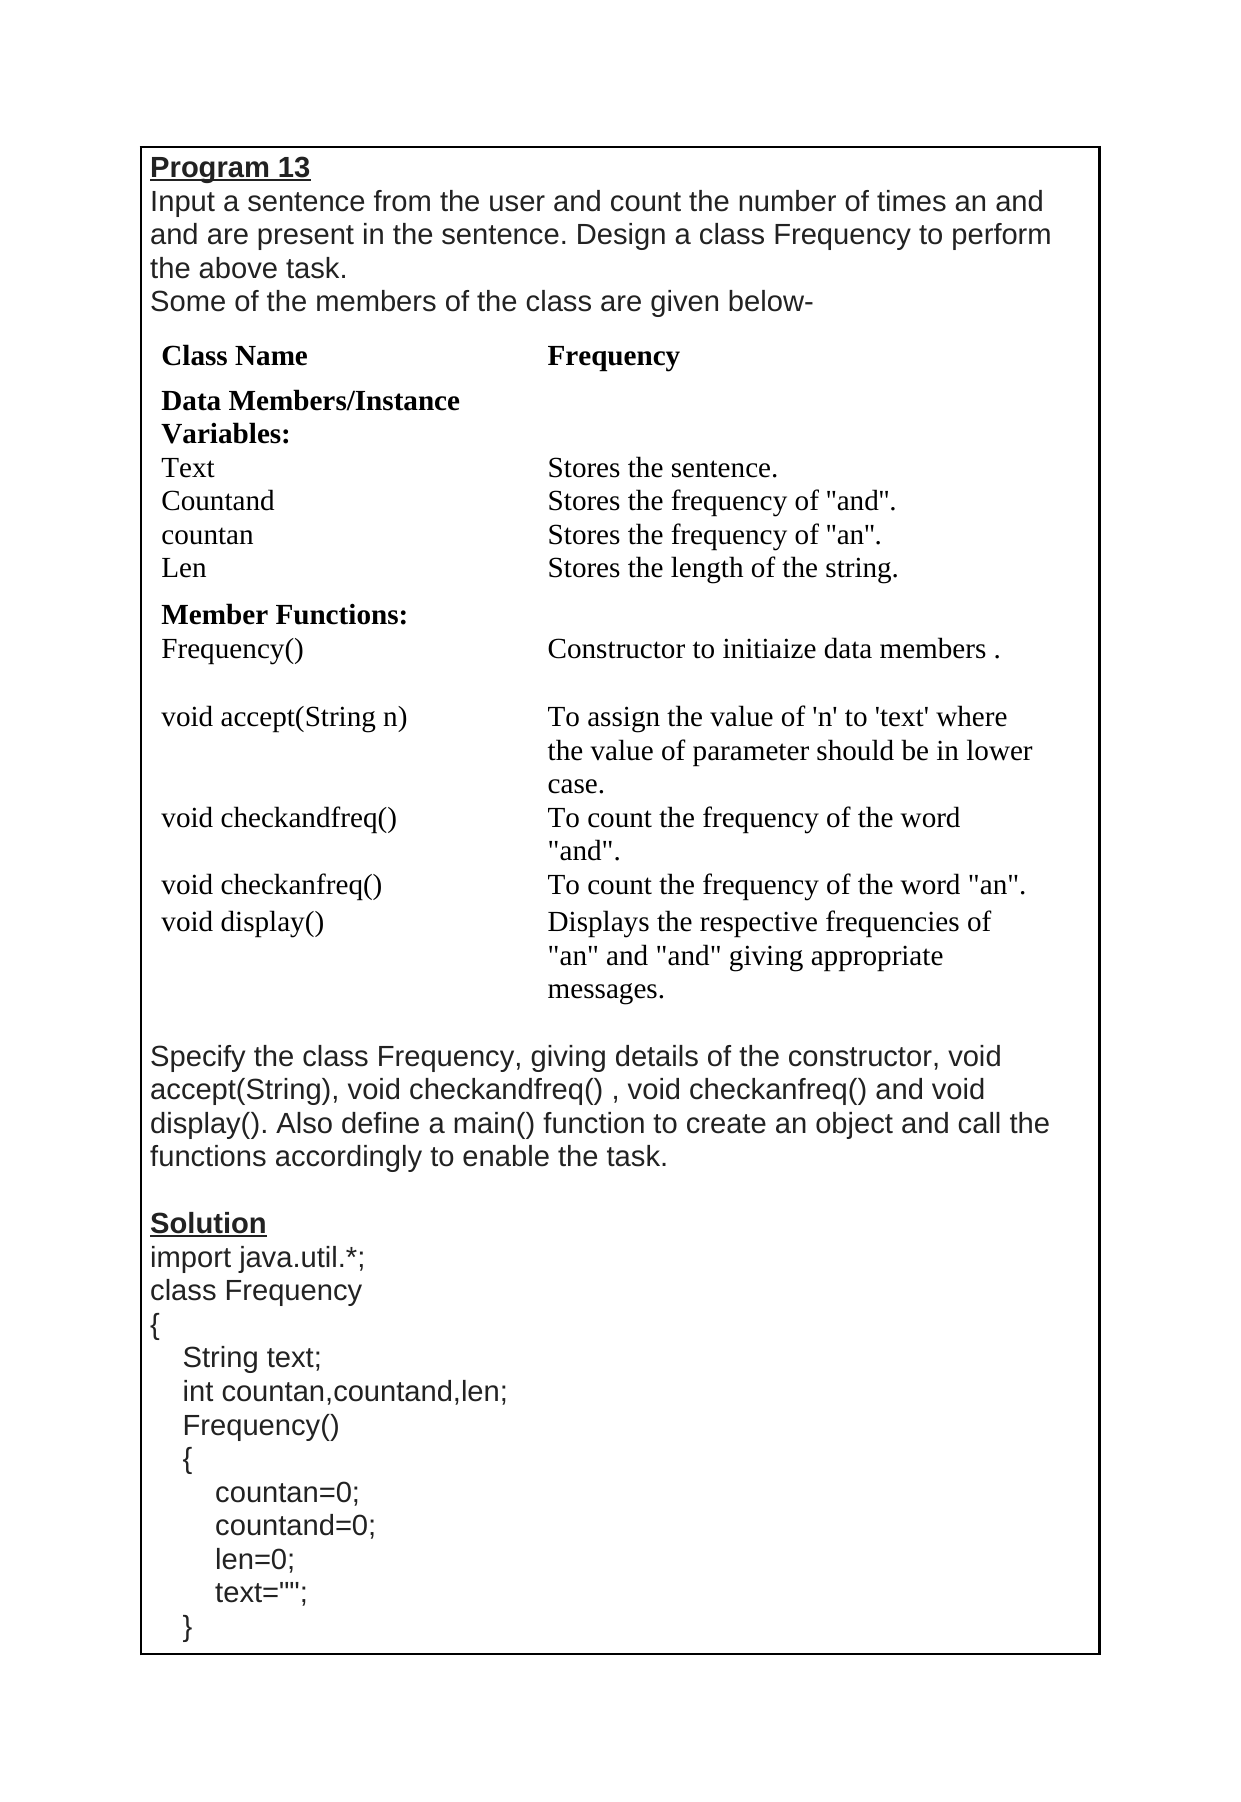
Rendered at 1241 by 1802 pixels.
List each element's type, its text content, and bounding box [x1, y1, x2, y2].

text countand=0; [150, 1508, 1090, 1542]
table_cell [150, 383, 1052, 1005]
text int countan,countand,len; [150, 1374, 1090, 1407]
text } [150, 1609, 1090, 1642]
text Frequency() [150, 1407, 1090, 1441]
text countan=0; [150, 1474, 1090, 1508]
text Input a sentence from the user and count the number of times an and and are present in the sentence. Design a class Frequency to perform the above task. [150, 183, 1090, 284]
text class Frequency [150, 1273, 1090, 1307]
text import java.util.*; [150, 1240, 1090, 1273]
text len=0; [150, 1542, 1090, 1575]
text { [150, 1441, 1090, 1474]
text Solution [150, 1206, 1090, 1240]
text Some of the members of the class are given below- [150, 284, 1090, 318]
text text=""; [150, 1575, 1090, 1609]
text Program 13 [150, 150, 1090, 183]
text Specify the class Frequency, giving details of the constructor, void accept(String), void checkandfreq() , void checkanfreq() and void display(). Also define a main() function to create an object and call the functions accordingly to enable the task. [150, 1038, 1090, 1173]
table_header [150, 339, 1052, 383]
text { [150, 1307, 1090, 1340]
text String text; [150, 1340, 1090, 1374]
